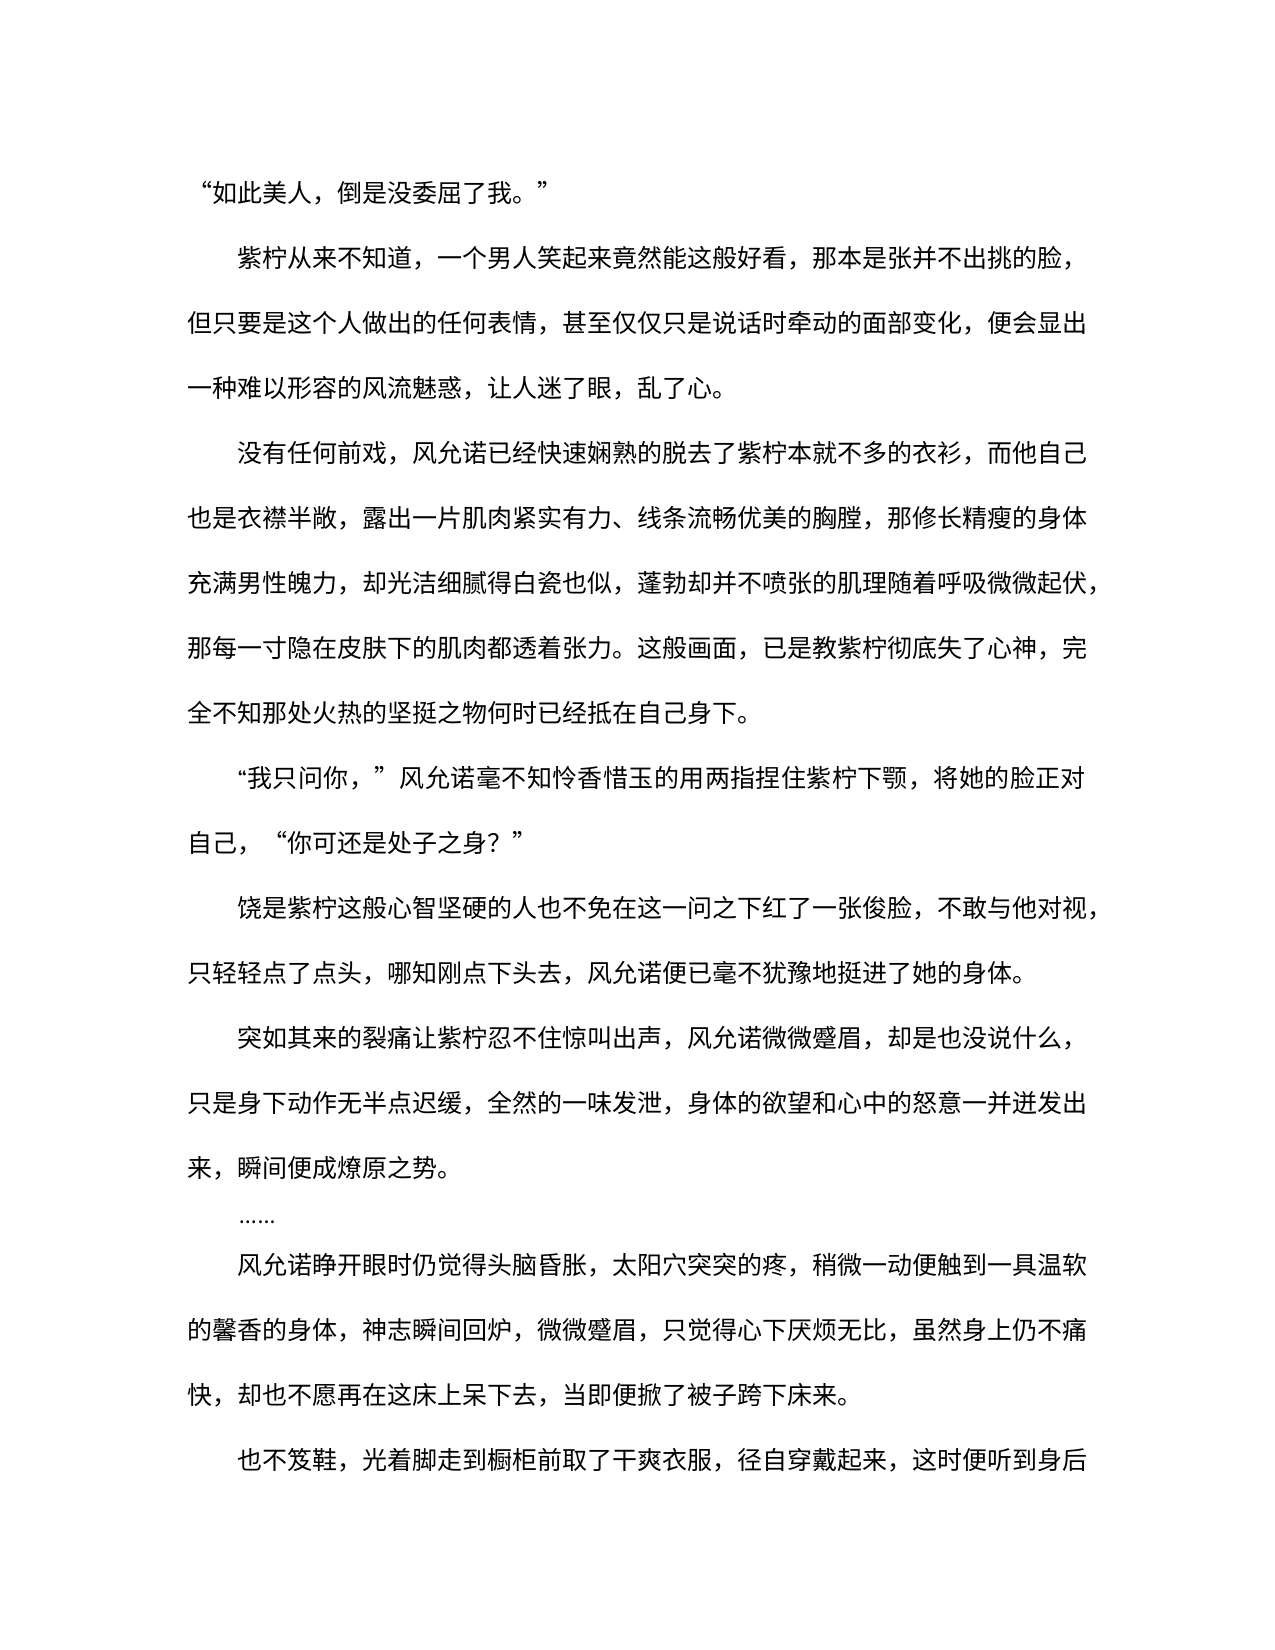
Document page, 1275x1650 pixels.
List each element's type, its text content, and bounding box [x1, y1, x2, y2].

text 紫柠从来不知道，一个男人笑起来竟然能这般好看，那本是张并不出挑的脸，但只要是这个人做出的任何表情，甚至仅仅只是说话时牵动的面部变化，便会显出一种难以形容的风流魅惑，让人迷了眼，乱了心。 [187, 224, 1087, 419]
text 没有任何前戏，风允诺已经快速娴熟的脱去了紫柠本就不多的衣衫，而他自己也是衣襟半敞，露出一片肌肉紧实有力、线条流畅优美的胸膛，那修长精瘦的身体充满男性魄力，却光洁细腻得白瓷也似，蓬勃却并不喷张的肌理随着呼吸微微起伏，那每一寸隐在皮肤下的肌肉都透着张力。这般画面，已是教紫柠彻底失了心神，完全不知那处火热的坚挺之物何时已经抵在自己身下。 [187, 419, 1087, 744]
text “我只问你，”风允诺毫不知怜香惜玉的用两指捏住紫柠下颚，将她的脸正对自己，“你可还是处子之身？” [187, 744, 1087, 874]
text 饶是紫柠这般心智坚硬的人也不免在这一问之下红了一张俊脸，不敢与他对视，只轻轻点了点头，哪知刚点下头去，风允诺便已毫不犹豫地挺进了她的身体。 [187, 874, 1087, 1004]
text …… [187, 1199, 1087, 1231]
text 突如其来的裂痛让紫柠忍不住惊叫出声，风允诺微微蹙眉，却是也没说什么，只是身下动作无半点迟缓，全然的一味发泄，身体的欲望和心中的怒意一并迸发出来，瞬间便成燎原之势。 [187, 1004, 1087, 1199]
text 也不笈鞋，光着脚走到橱柜前取了干爽衣服，径自穿戴起来，这时便听到身后的动静，知道是紫柠醒了，也不曾回头。 [187, 1426, 1087, 1491]
text 风允诺睁开眼时仍觉得头脑昏胀，太阳穴突突的疼，稍微一动便触到一具温软的馨香的身体，神志瞬间回炉，微微蹙眉，只觉得心下厌烦无比，虽然身上仍不痛快，却也不愿再在这床上呆下去，当即便掀了被子跨下床来。 [187, 1231, 1087, 1426]
